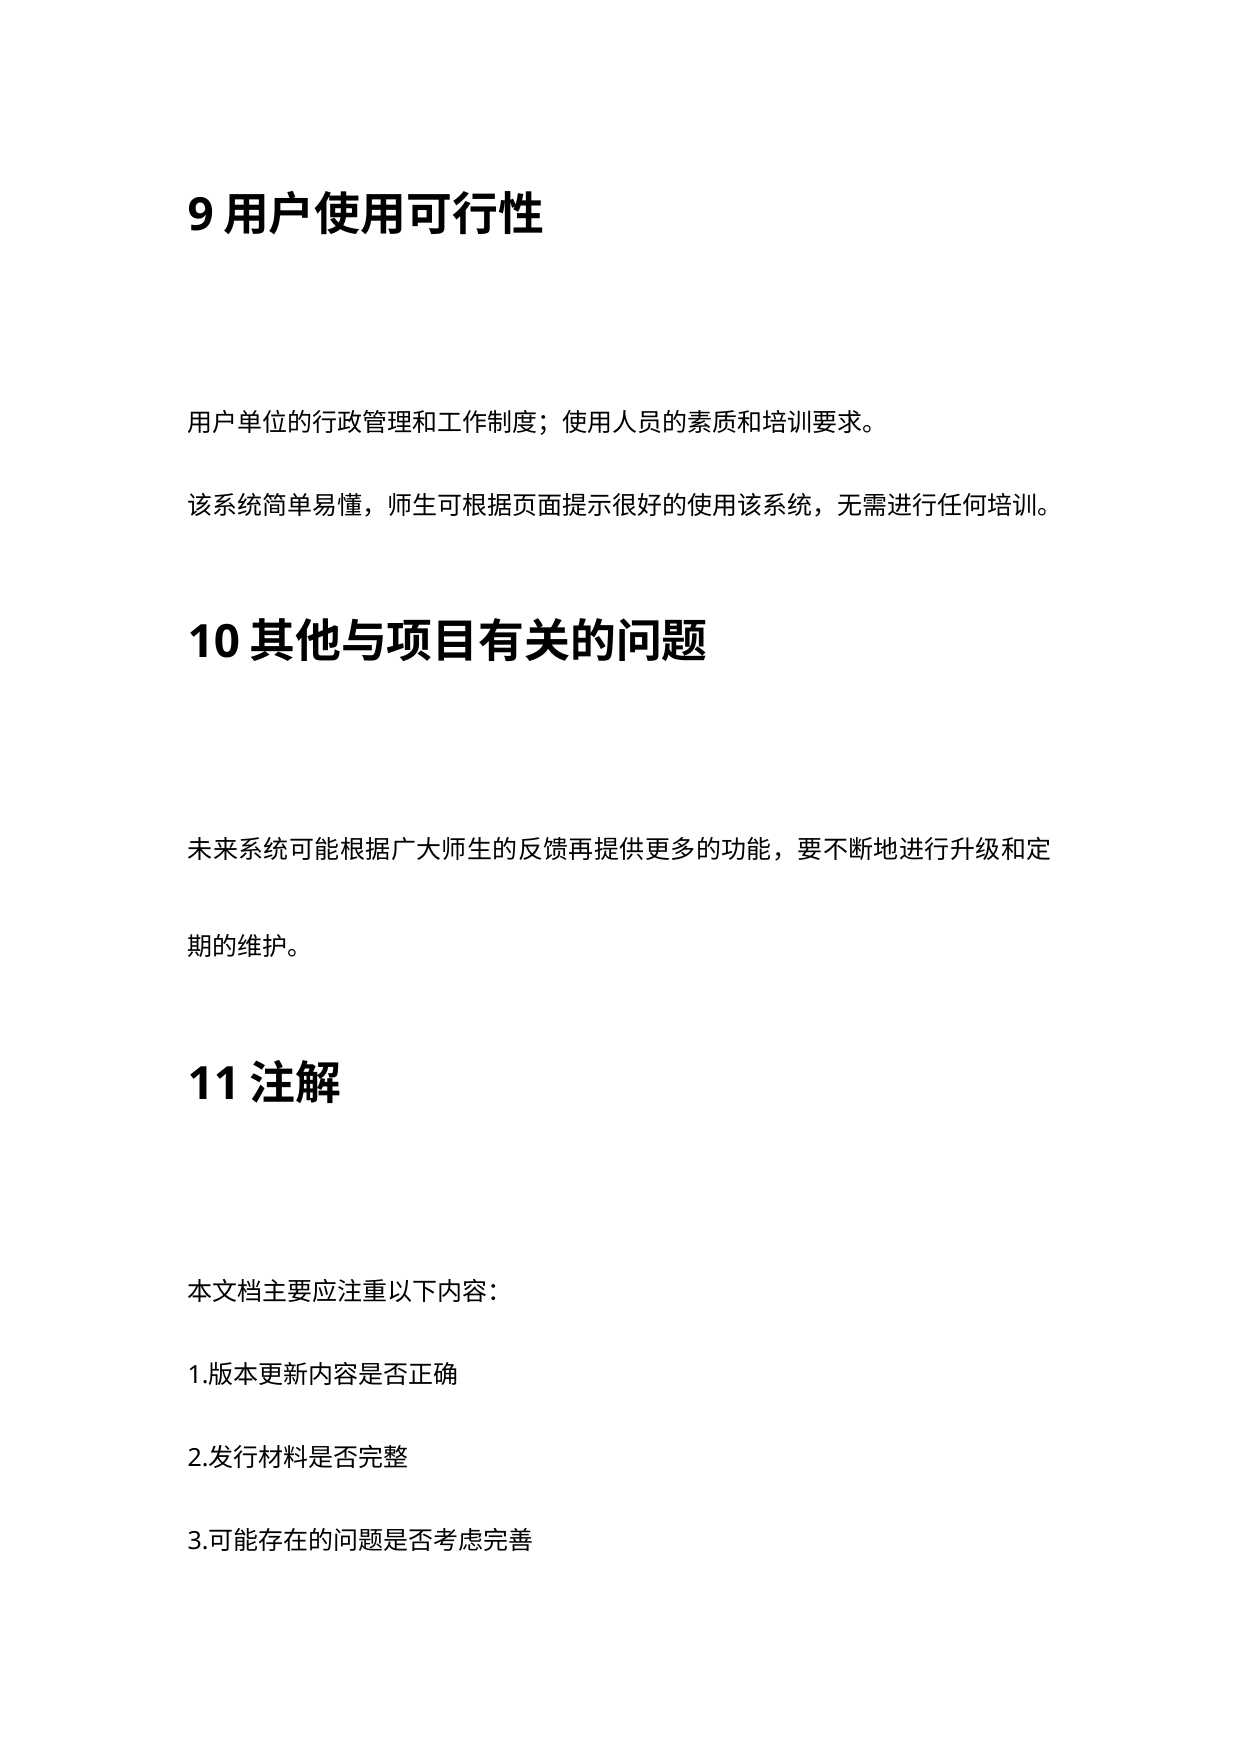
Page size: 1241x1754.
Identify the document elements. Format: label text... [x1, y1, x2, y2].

subtitle 9用户使用可行性 [187, 162, 1053, 259]
text 3.可能存在的问题是否考虑完善 [187, 1506, 1053, 1571]
subtitle 11注解 [187, 1031, 1053, 1128]
text 2.发行材料是否完整 [187, 1423, 1053, 1488]
subtitle 10其他与项目有关的问题 [187, 589, 1053, 687]
text 该系统简单易懂，师生可根据页面提示很好的使用该系统，无需进行任何培训。 [187, 471, 1053, 536]
text 1.版本更新内容是否正确 [187, 1340, 1053, 1405]
text 未来系统可能根据广大师生的反馈再提供更多的功能，要不断地进行升级和定期的维护。 [187, 815, 1053, 977]
text 用户单位的行政管理和工作制度；使用人员的素质和培训要求。 [187, 388, 1053, 453]
text 本文档主要应注重以下内容： [187, 1257, 1053, 1322]
